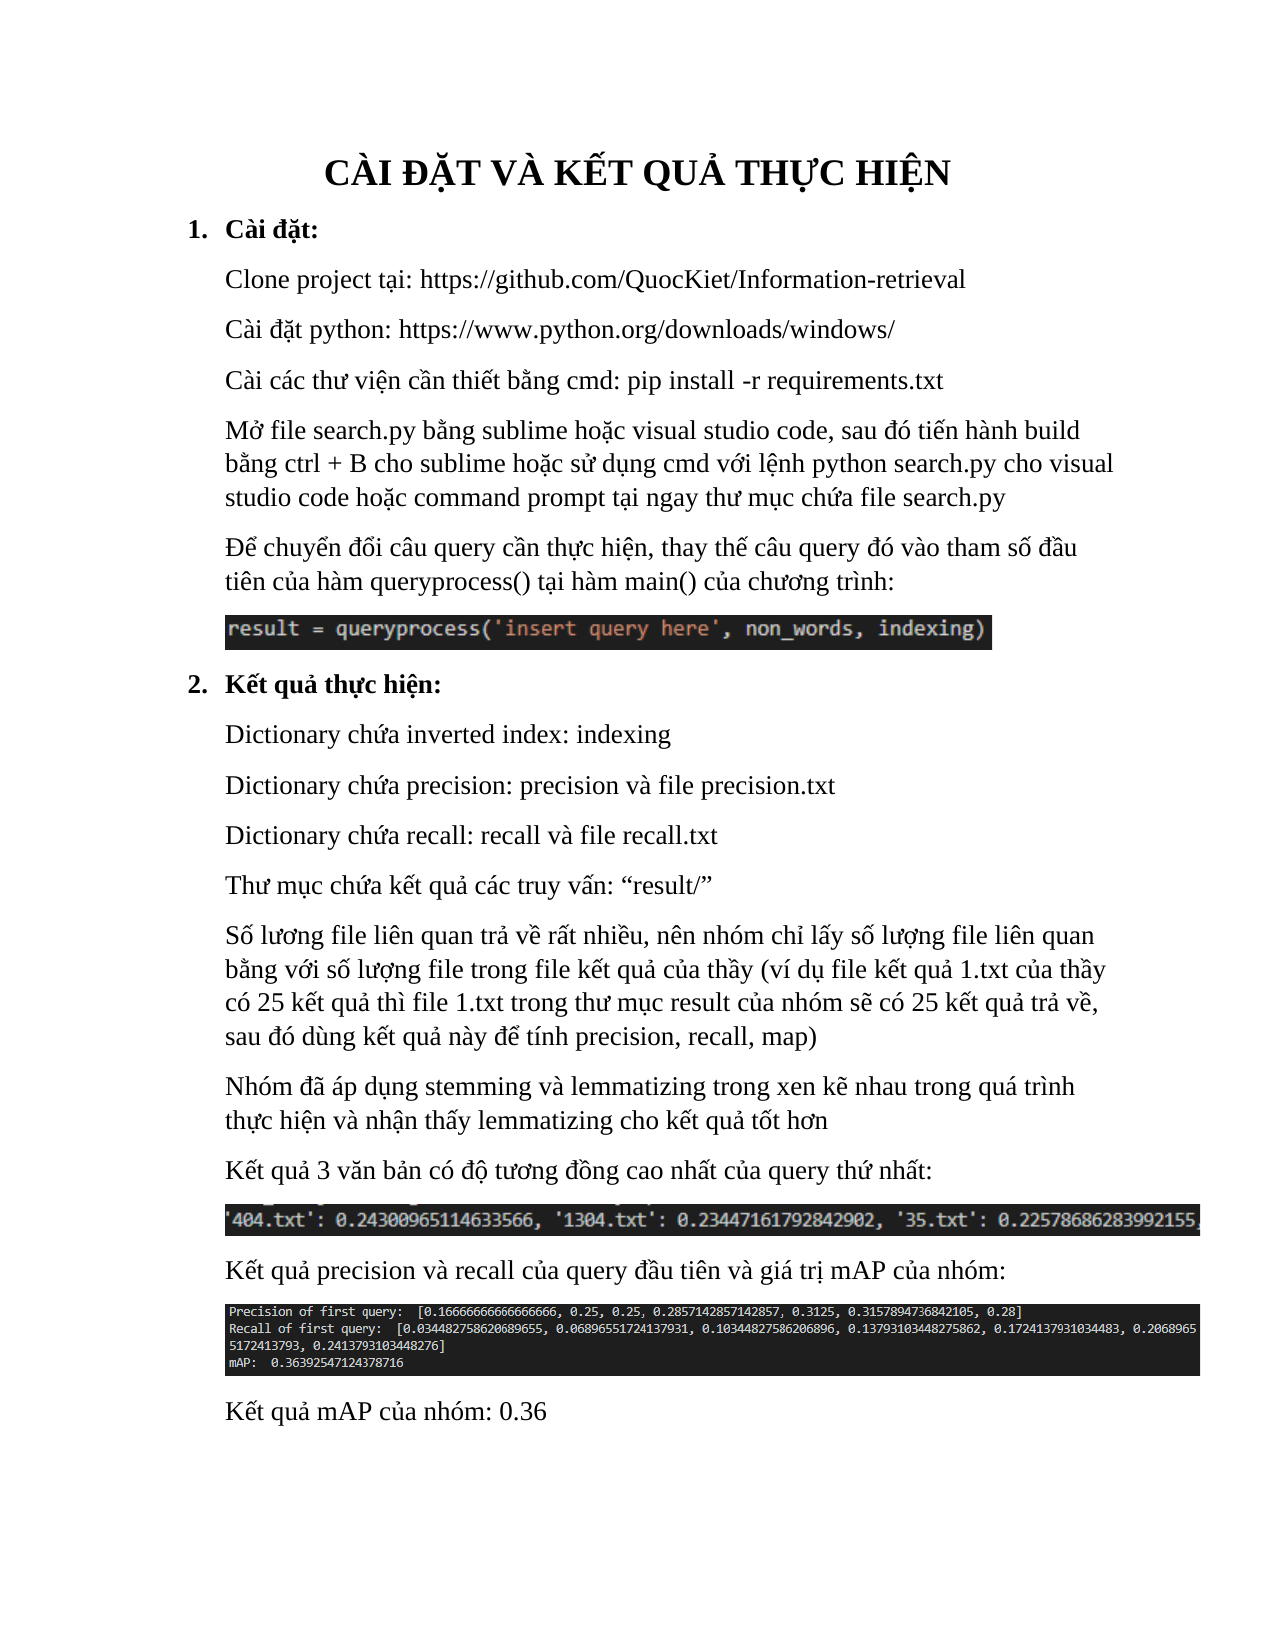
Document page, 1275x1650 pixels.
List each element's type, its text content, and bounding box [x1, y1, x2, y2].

text Dictionary chứa precision: precision và file precision.txt [225, 769, 1125, 800]
text Kết quả mAP của nhóm: 0.36 [225, 1394, 1125, 1426]
picture [225, 1304, 1200, 1376]
text Kết quả precision và recall của query đầu tiên và giá trị mAP của nhóm: [225, 1254, 1125, 1285]
text Thư mục chứa kết quả các truy vấn: “result/” [150, 869, 1125, 900]
text Cài các thư viện cần thiết bằng cmd: pip install -r requirements.txt [150, 364, 1125, 395]
picture [225, 1204, 1200, 1236]
text CÀI ĐẶT VÀ KẾT QUẢ THỰC HIỆN [150, 150, 1125, 193]
text Để chuyển đổi câu query cần thực hiện, thay thế câu query đó vào tham số đầu tiên của hàm queryprocess() tại hàm main() của chương trình: [225, 531, 1125, 596]
text Số lương file liên quan trả về rất nhiều, nên nhóm chỉ lấy số lượng file liên quan bằng với số lượng file trong file kết quả của thầy (ví dụ file kết quả 1.txt của thầy có 25 kết quả thì file 1.txt trong thư mục result của nhóm sẽ có 25 kết quả trả về, sau đó dùng kết quả này để tính precision, recall, map) [225, 919, 1125, 1051]
text Clone project tại: https://github.com/QuocKiet/Information-retrieval [187, 263, 1125, 294]
list Cài đặt: [187, 213, 1125, 244]
text Kết quả 3 văn bản có độ tương đồng cao nhất của query thứ nhất: [150, 1154, 1125, 1185]
picture [225, 615, 993, 650]
text Dictionary chứa inverted index: indexing [225, 718, 1125, 750]
list Kết quả thực hiện: [187, 668, 1125, 699]
text Cài đặt python: https://www.python.org/downloads/windows/ [150, 314, 1125, 345]
text Dictionary chứa recall: recall và file recall.txt [225, 819, 1125, 850]
text Mở file search.py bằng sublime hoặc visual studio code, sau đó tiến hành build bằng ctrl + B cho sublime hoặc sử dụng cmd với lệnh python search.py cho visual studio code hoặc command prompt tại ngay thư mục chứa file search.py [225, 414, 1125, 512]
text Nhóm đã áp dụng stemming và lemmatizing trong xen kẽ nhau trong quá trình thực hiện và nhận thấy lemmatizing cho kết quả tốt hơn [225, 1070, 1125, 1135]
